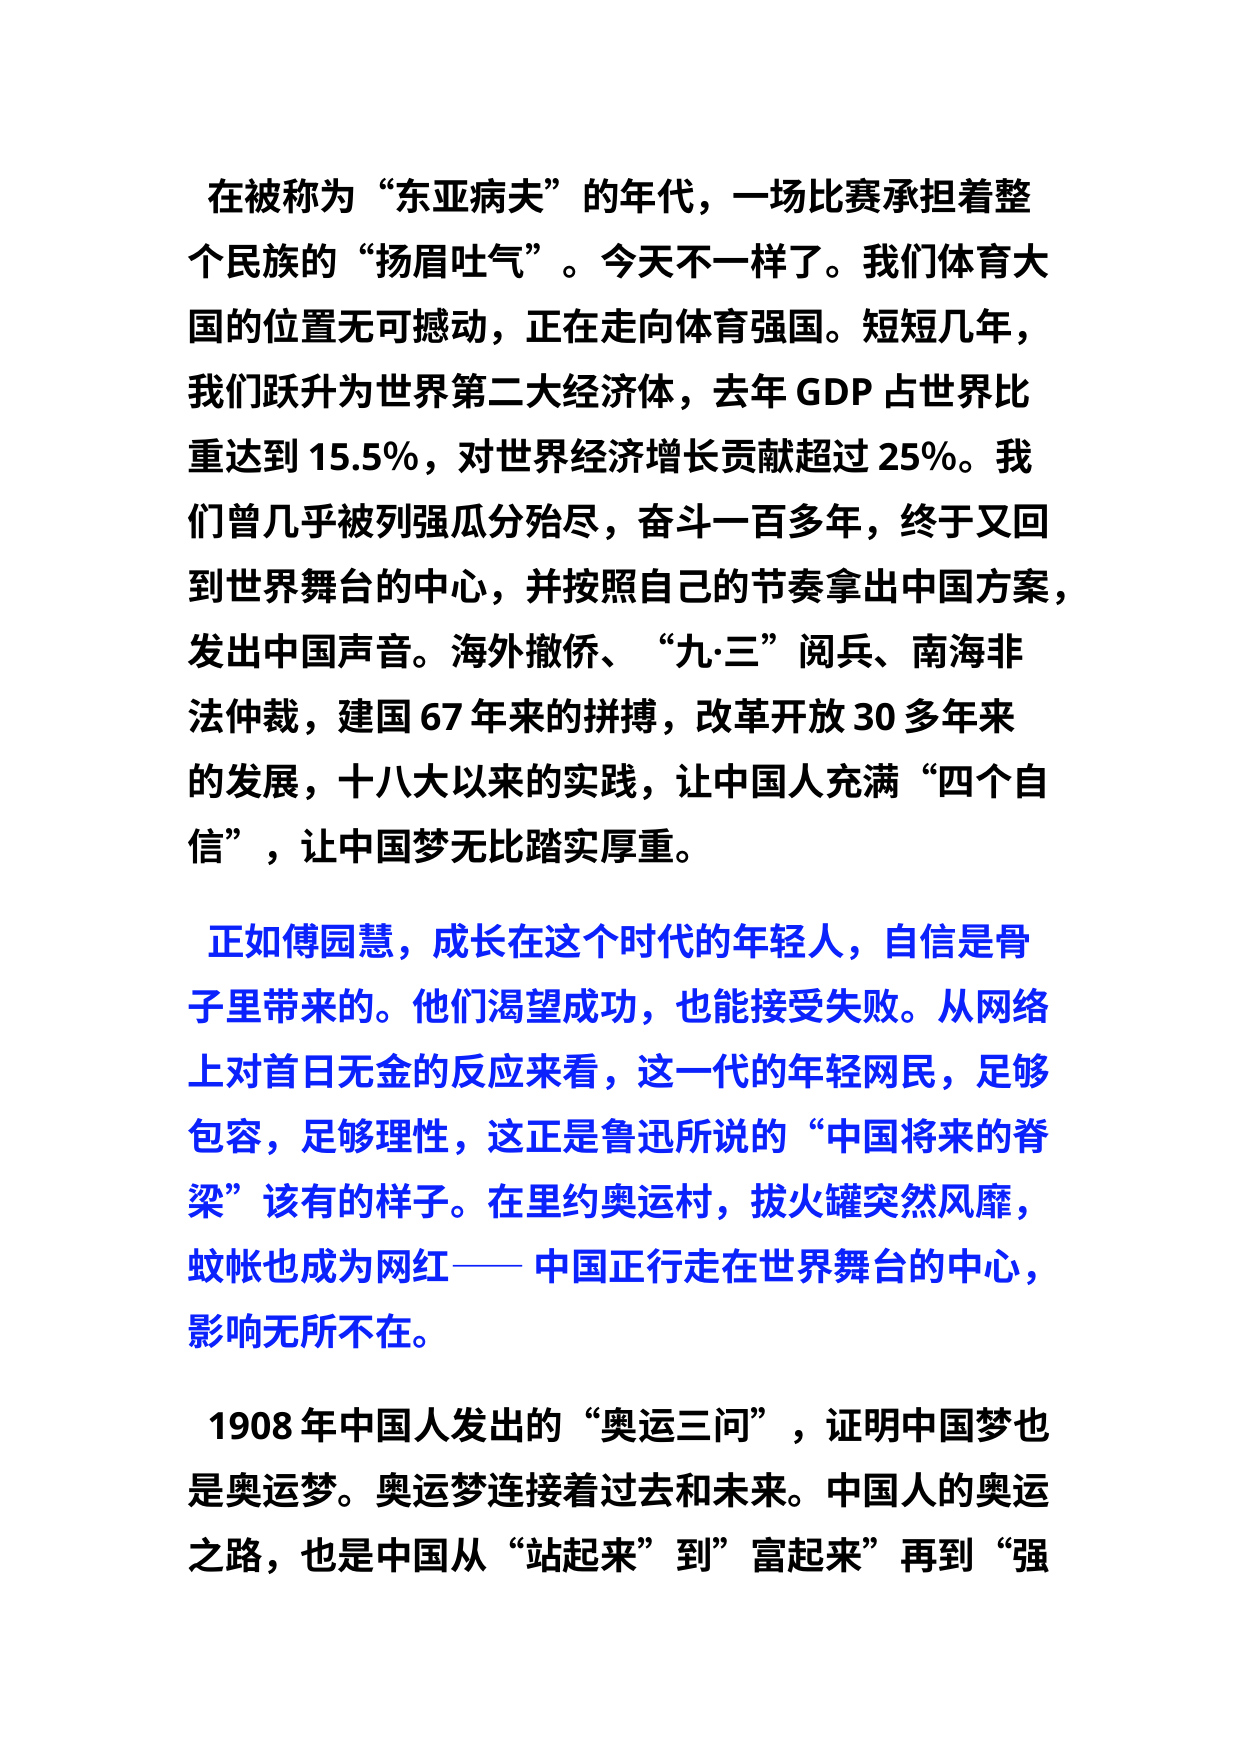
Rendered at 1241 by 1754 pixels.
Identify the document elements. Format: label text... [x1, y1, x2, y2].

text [187, 1390, 1053, 1585]
text 在被称为“东亚病夫”的年代，一场比赛承担着整个民族的“扬眉吐气”。今天不一样了。我们体育大国的位置无可撼动，正在走向体育强国。短短几年，我们跃升为世界第二大经济体，去年GDP占世界比重达到15.5％，对世界经济增长贡献超过25％。我们曾几乎被列强瓜分殆尽，奋斗一百多年，终于又回到世界舞台的中心，并按照自己的节奏拿出中国方案，发出中国声音。海外撤侨、“九·三”阅兵、南海非法仲裁，建国67年来的拼搏，改革开放30多年来的发展，十八大以来的实践，让中国人充满“四个自信”，让中国梦无比踏实厚重。 [187, 162, 1053, 877]
text 正如傅园慧，成长在这个时代的年轻人，自信是骨子里带来的。他们渴望成功，也能接受失败。从网络上对首日无金的反应来看，这一代的年轻网民，足够包容，足够理性，这正是鲁迅所说的“中国将来的脊梁”该有的样子。在里约奥运村，拔火罐突然风靡，蚊帐也成为网红—— 中国正行走在世界舞台的中心，影响无所不在。 [187, 906, 1053, 1361]
